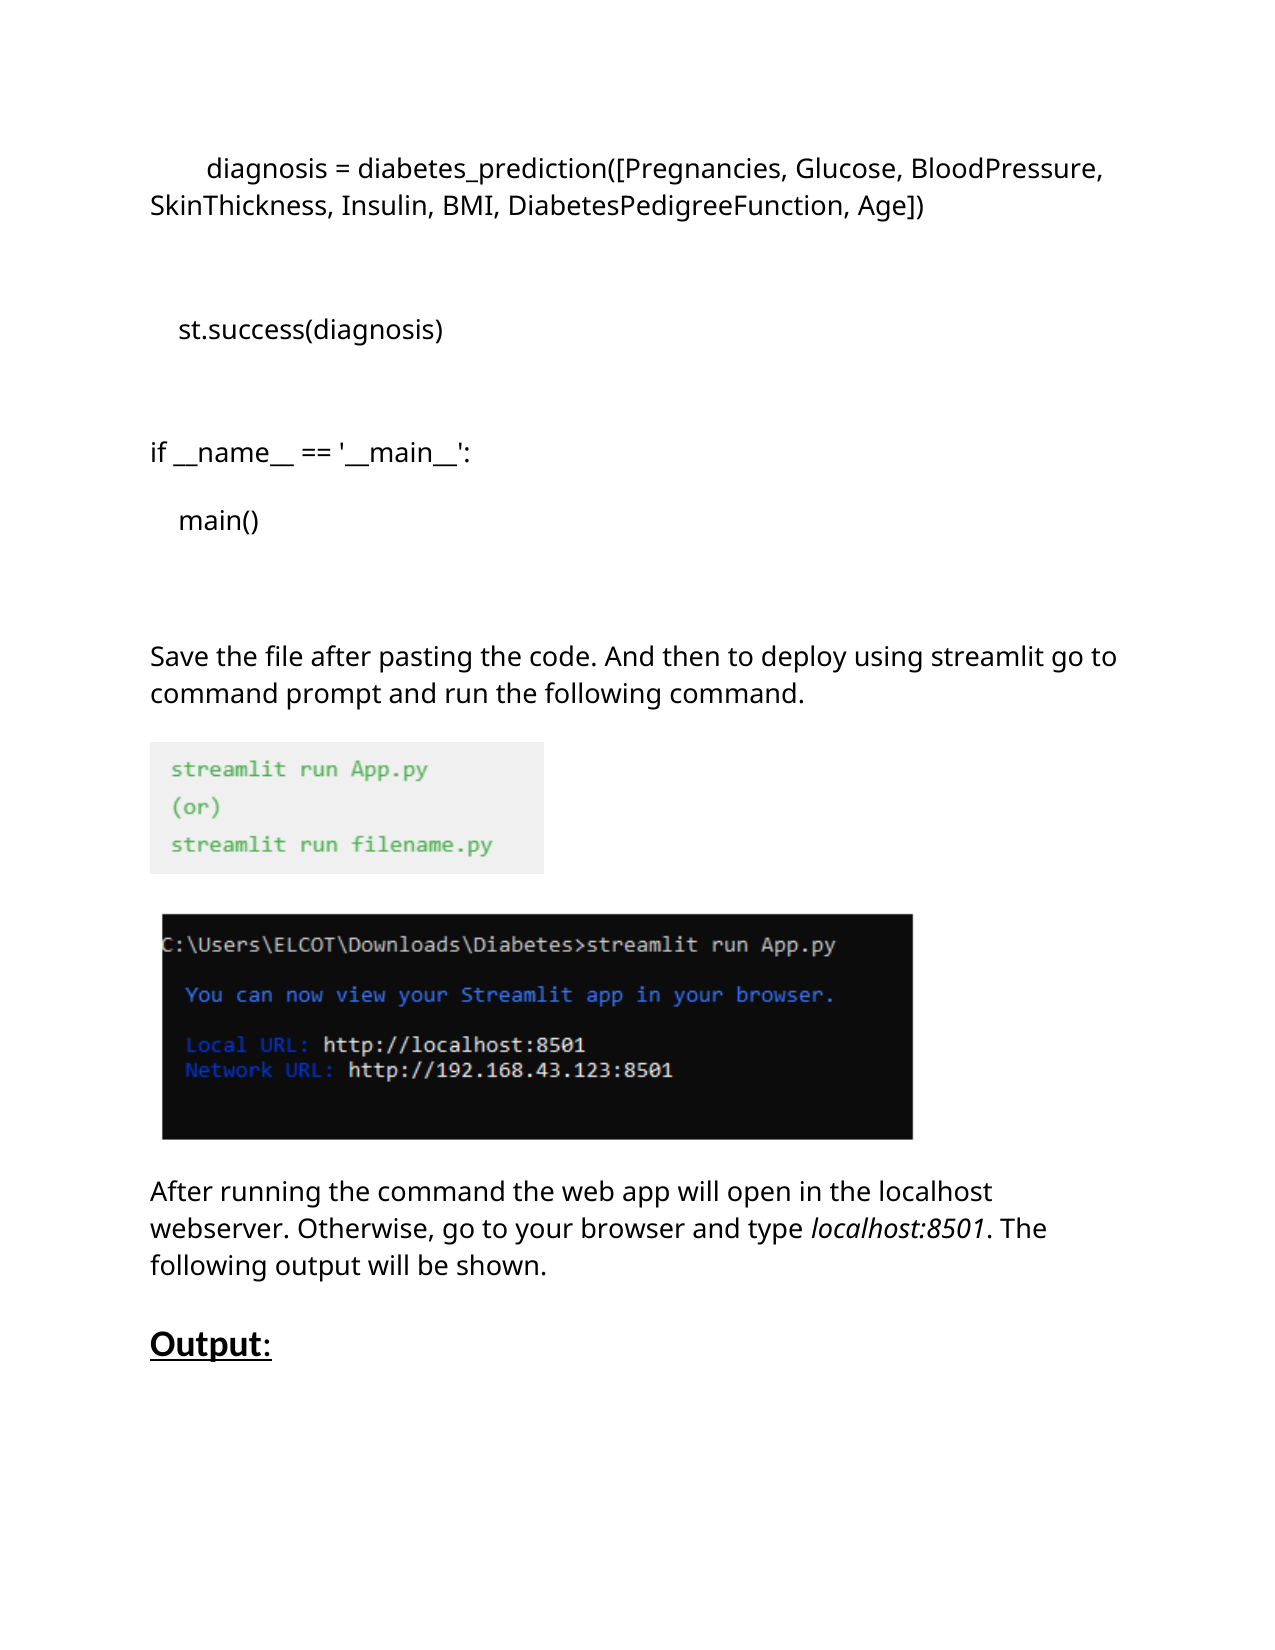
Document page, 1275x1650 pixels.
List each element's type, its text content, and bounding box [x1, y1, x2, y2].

picture [150, 905, 921, 1154]
text st.success(diagnosis) [150, 310, 1125, 347]
text After running the command the web app will open in the localhost webserver. Otherwise, go to your browser and type localhost:8501. The following output will be shown. [150, 1172, 1125, 1283]
text if __name__ == '__main__': [150, 433, 1125, 470]
text Output: [150, 1320, 1125, 1366]
text main() [150, 501, 1125, 538]
picture [150, 742, 544, 874]
text Save the file after pasting the code. And then to deploy using streamlit go to command prompt and run the following command. [150, 638, 1125, 711]
text diagnosis = diabetes_prediction([Pregnancies, Glucose, BloodPressure, SkinThickness, Insulin, BMI, DiabetesPedigreeFunction, Age]) [150, 150, 1125, 224]
